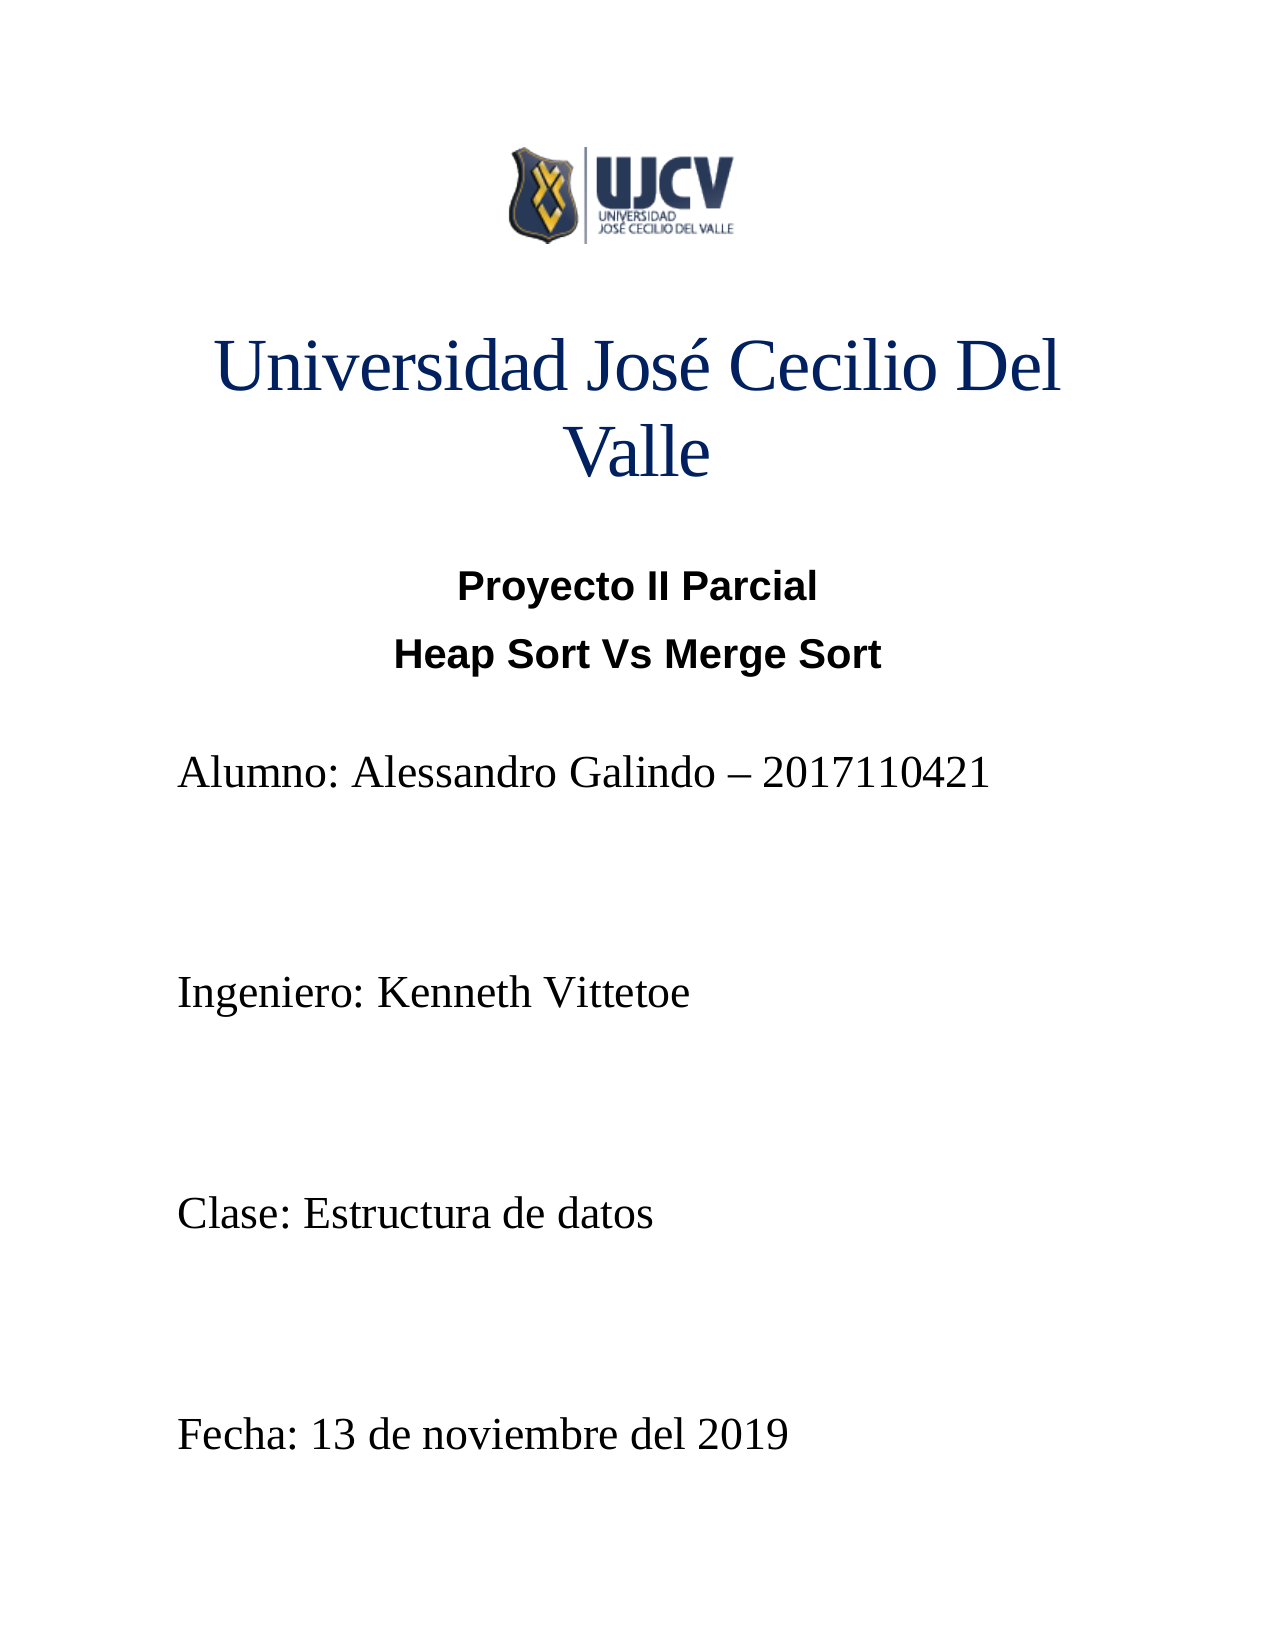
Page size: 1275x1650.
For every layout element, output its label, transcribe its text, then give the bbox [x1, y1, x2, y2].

text Alumno: Alessandro Galindo – 2017110421 [177, 744, 1098, 797]
text Proyecto II Parcial [177, 561, 1098, 609]
text Ingeniero: Kenneth Vittetoe [177, 965, 1098, 1018]
title Universidad José Cecilio Del Valle [177, 320, 1098, 493]
text Heap Sort Vs Merge Sort [177, 629, 1098, 677]
picture [506, 147, 736, 244]
text Clase: Estructura de datos [177, 1186, 1098, 1238]
text Fecha: 13 de noviembre del 2019 [177, 1406, 1098, 1459]
